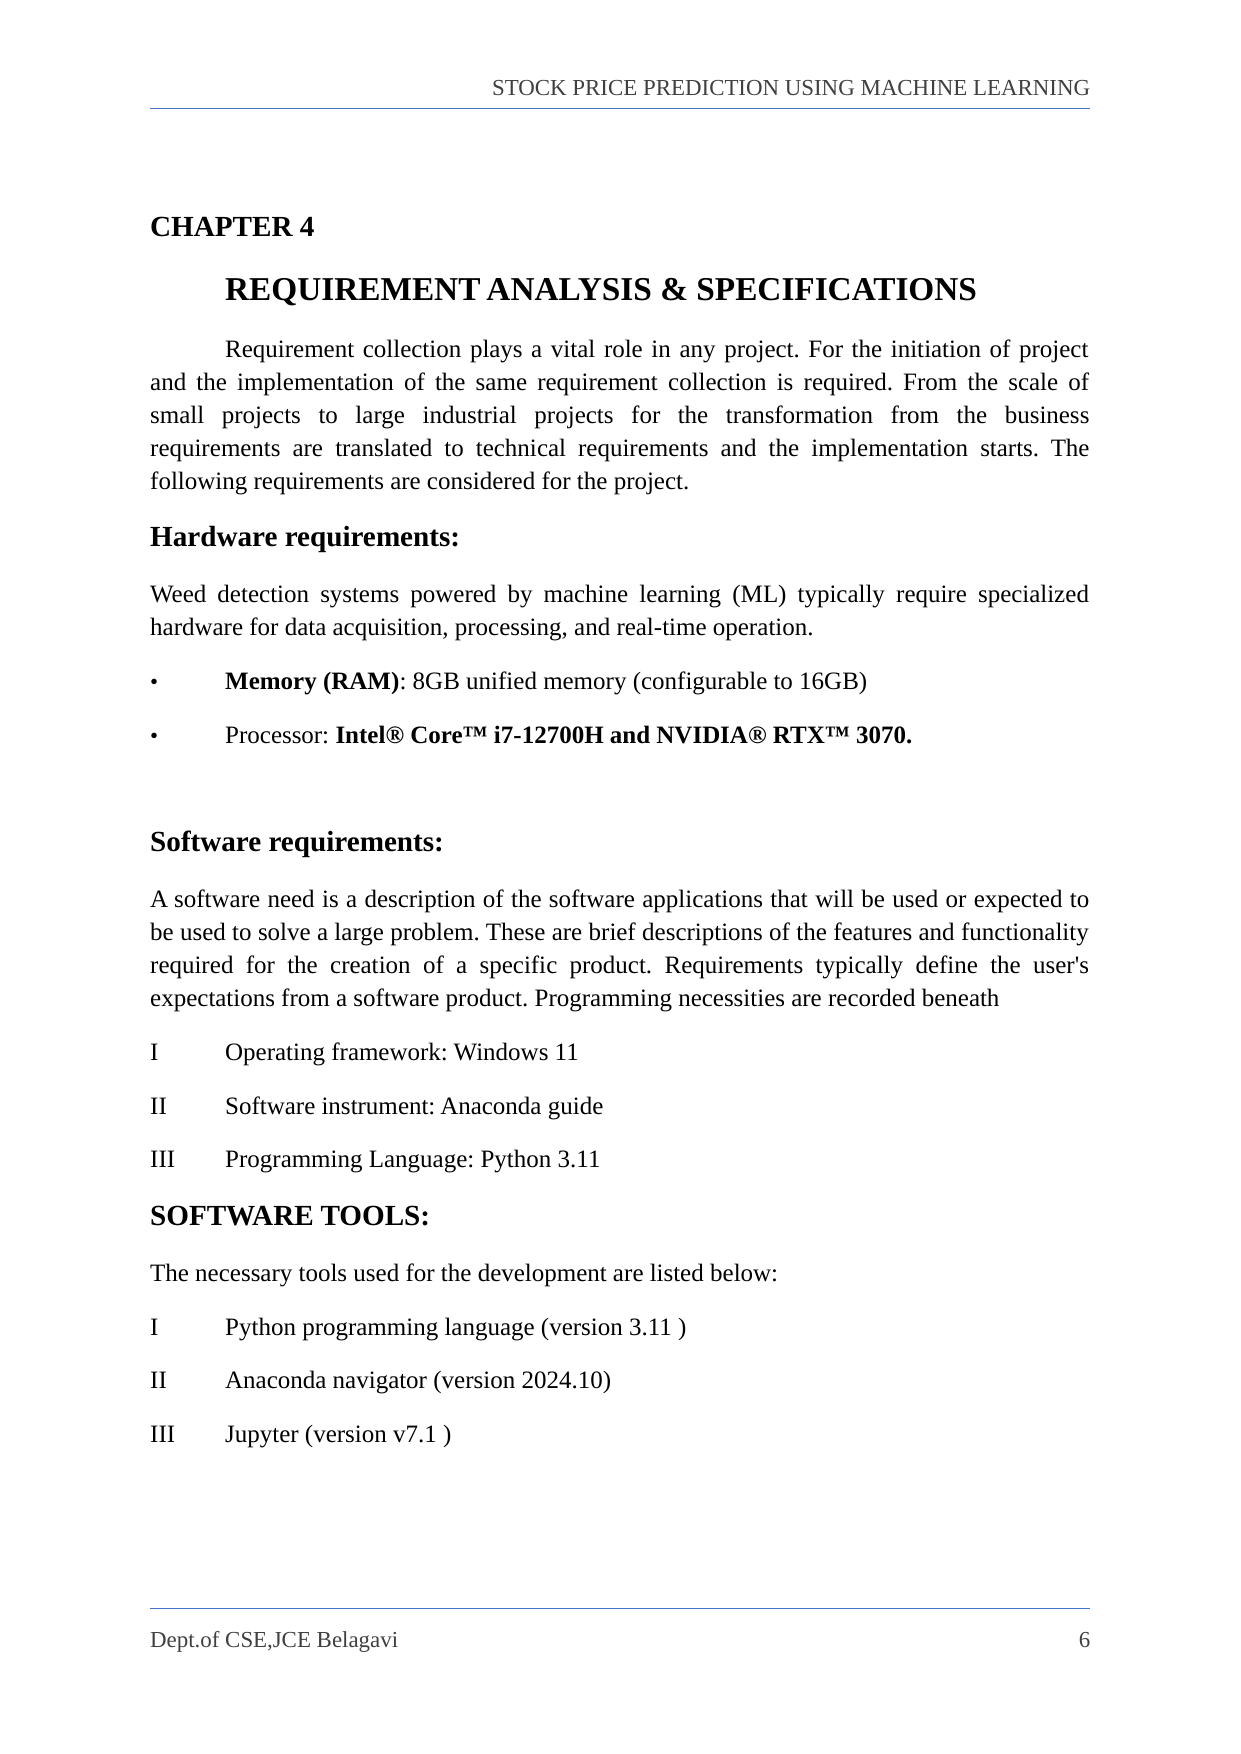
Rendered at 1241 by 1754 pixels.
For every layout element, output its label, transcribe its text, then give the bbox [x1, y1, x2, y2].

text SOFTWARE TOOLS: [150, 1198, 1090, 1232]
list Anaconda navigator (version 2024.10) [150, 1366, 1090, 1394]
list Processor: Intel® Core™ i7-12700H and NVIDIA® RTX™ 3070. [150, 720, 1090, 748]
list Python programming language (version 3.11 ) [150, 1312, 1090, 1340]
list Programming Language: Python 3.11 [150, 1144, 1090, 1173]
list Operating framework: Windows 11 [150, 1037, 1090, 1066]
list Memory (RAM): 8GB unified memory (configurable to 16GB) [150, 666, 1090, 694]
text Weed detection systems powered by machine learning (ML) typically require specialized hardware for data acquisition, processing, and real-time operation. [150, 579, 1090, 641]
list Jupyter (version v7.1 ) [150, 1419, 1090, 1448]
text Requirement collection plays a vital role in any project. For the initiation of project and the implementation of the same requirement collection is required. From the scale of small projects to large industrial projects for the transformation from the business requirements are translated to technical requirements and the implementation starts. The following requirements are considered for the project. [150, 334, 1090, 494]
text The necessary tools used for the development are listed below: [150, 1258, 1090, 1287]
text Software requirements: [150, 824, 1090, 858]
text CHAPTER 4 [150, 209, 1090, 243]
text A software need is a description of the software applications that will be used or expected to be used to solve a large problem. These are brief descriptions of the features and functionality required for the creation of a specific product. Requirements typically define the user's expectations from a software product. Programming necessities are recorded beneath [150, 884, 1090, 1012]
text Hardware requirements: [150, 519, 1090, 553]
text REQUIREMENT ANALYSIS & SPECIFICATIONS [150, 269, 1090, 307]
list Software instrument: Anaconda guide [150, 1091, 1090, 1119]
